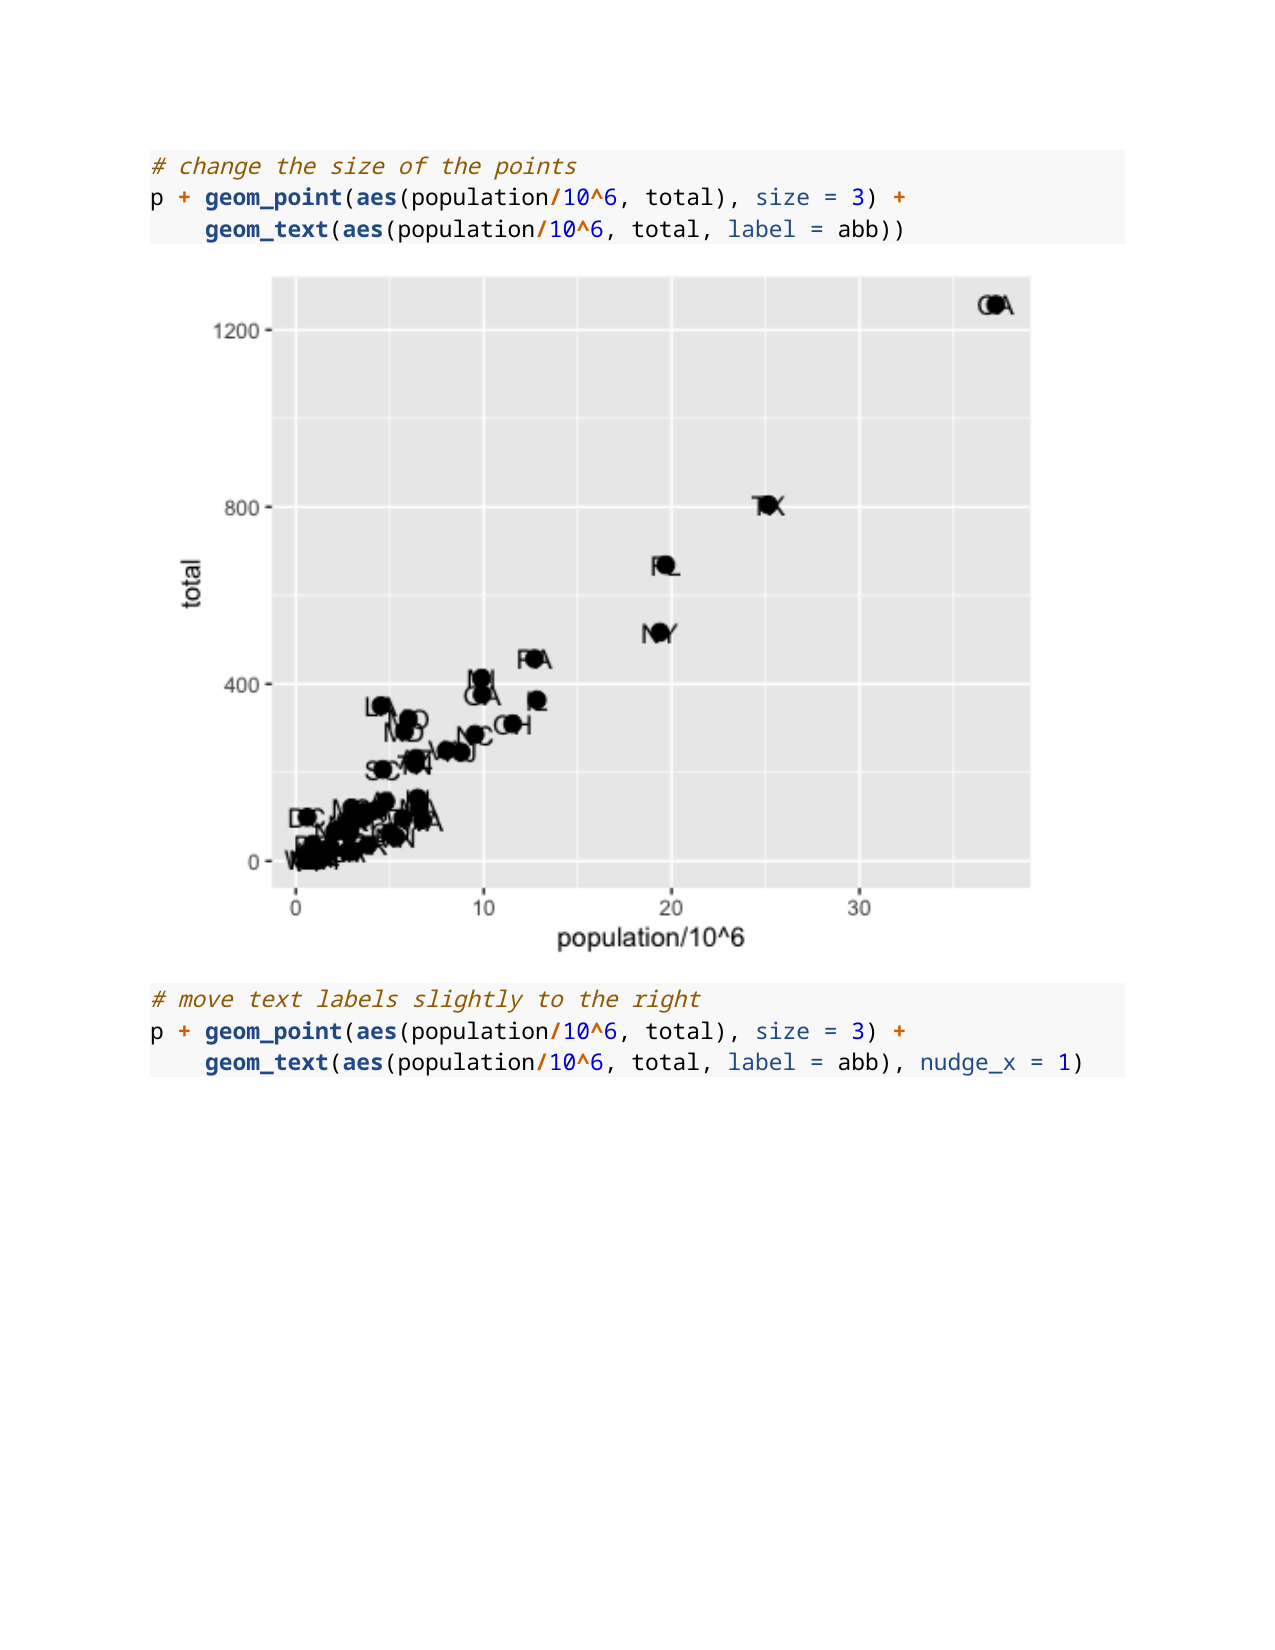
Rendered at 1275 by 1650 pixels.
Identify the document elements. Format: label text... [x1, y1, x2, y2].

text # move text labels slightly to the right p + geom_point(aes(population/10^6, total), size = 3) + geom_text(aes(population/10^6, total, label = abb), nudge_x = 1) [150, 983, 1125, 1077]
picture [168, 264, 1044, 965]
text # change the size of the points p + geom_point(aes(population/10^6, total), size = 3) + geom_text(aes(population/10^6, total, label = abb)) [150, 150, 1125, 244]
